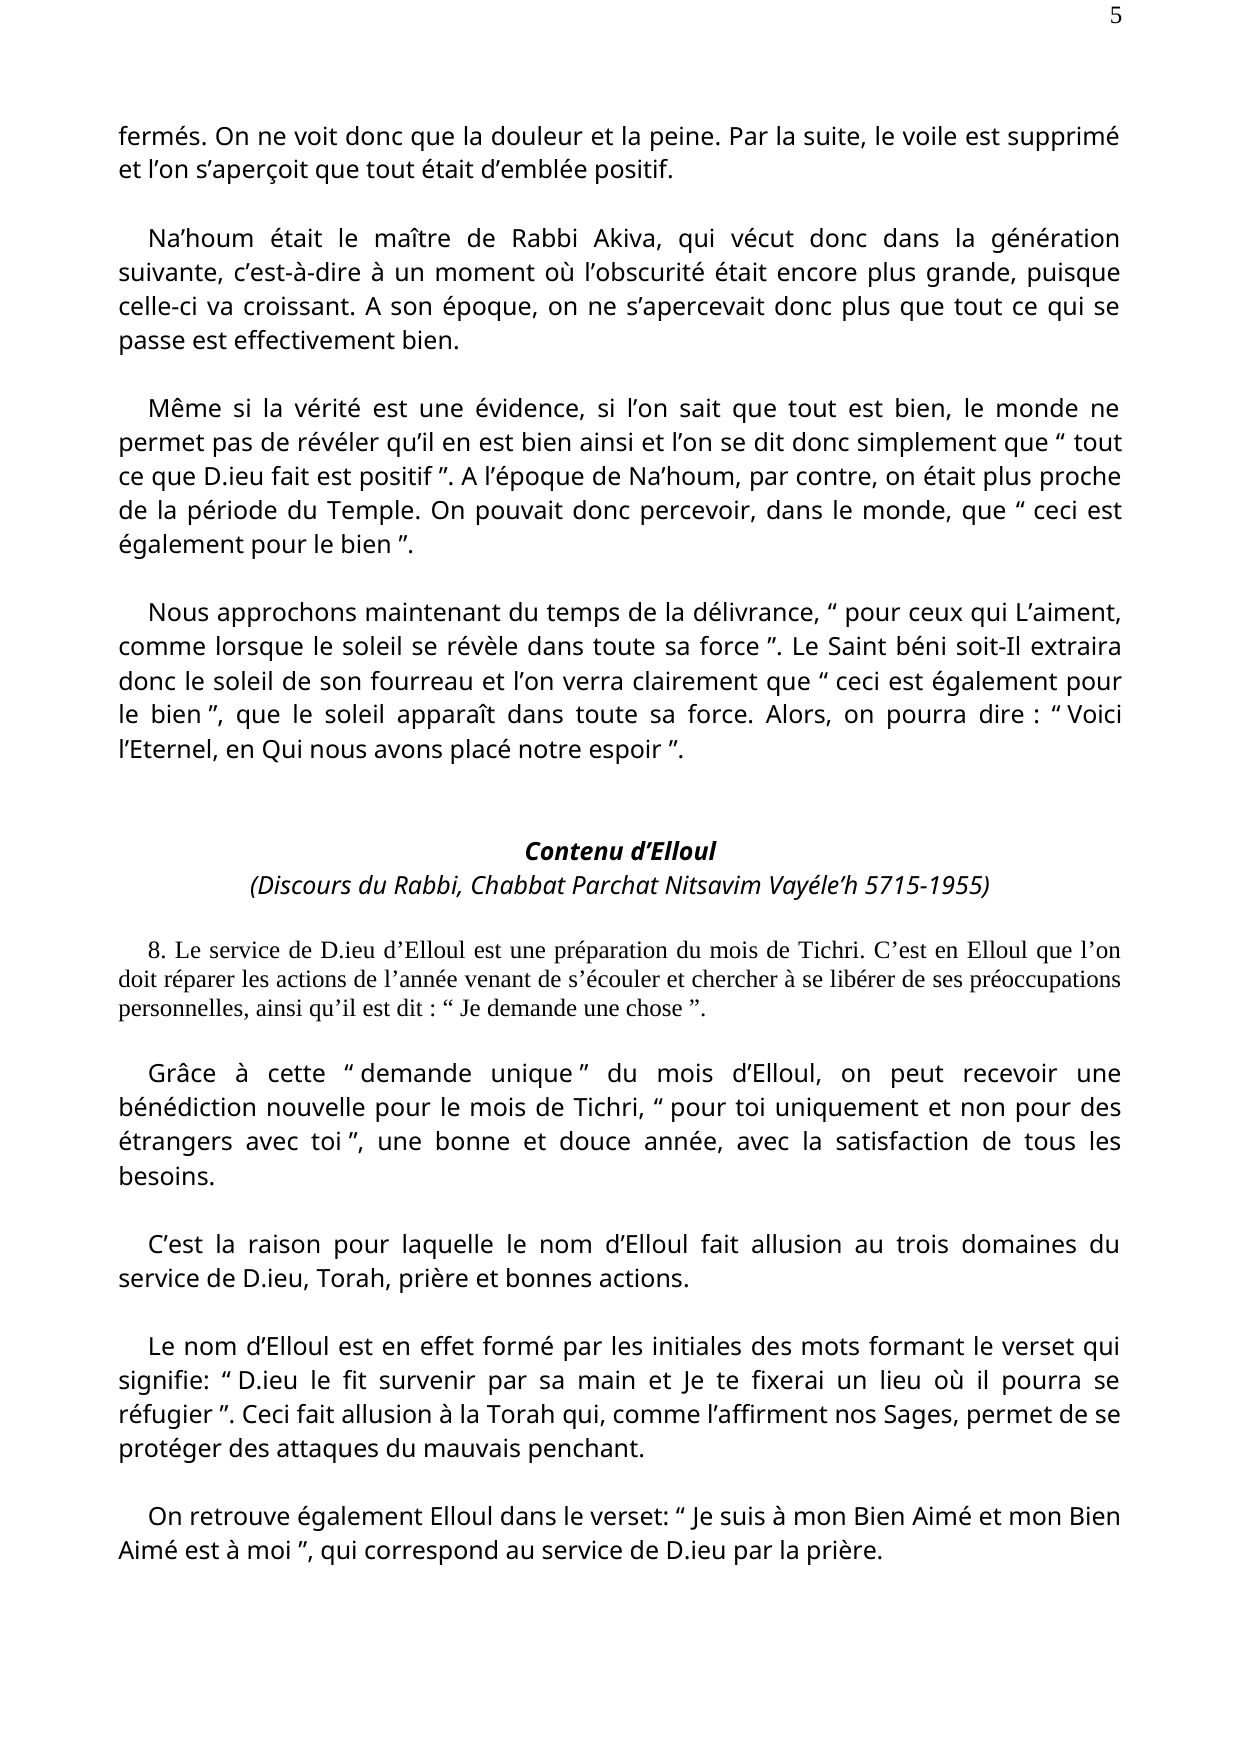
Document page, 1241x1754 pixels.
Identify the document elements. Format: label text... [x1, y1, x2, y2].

text (Discours du Rabbi, Chabbat Parchat Nitsavim Vayéle’h 5715-1955) [118, 867, 1122, 902]
text Même si la vérité est une évidence, si l’on sait que tout est bien, le monde ne permet pas de révéler qu’il en est bien ainsi et l’on se dit donc simplement que “ tout ce que D.ieu fait est positif ”. A l’époque de Na’houm, par contre, on était plus proche de la période du Temple. On pouvait donc percevoir, dans le monde, que “ ceci est également pour le bien ”. [118, 391, 1122, 561]
text 8. Le service de D.ieu d’Elloul est une préparation du mois de Tichri. C’est en Elloul que l’on doit réparer les actions de l’année venant de s’écouler et chercher à se libérer de ses préoccupations personnelles, ainsi qu’il est dit : “ Je demande une chose ”. [118, 936, 1122, 1022]
text Nous approchons maintenant du temps de la délivrance, “ pour ceux qui L’aiment, comme lorsque le soleil se révèle dans toute sa force ”. Le Saint béni soit-Il extraira donc le soleil de son fourreau et l’on verra clairement que “ ceci est également pour le bien ”, que le soleil apparaît dans toute sa force. Alors, on pourra dire : “ Voici l’Eternel, en Qui nous avons placé notre espoir ”. [118, 595, 1122, 765]
text Grâce à cette “ demande unique ” du mois d’Elloul, on peut recevoir une bénédiction nouvelle pour le mois de Tichri, “ pour toi uniquement et non pour des étrangers avec toi ”, une bonne et douce année, avec la satisfaction de tous les besoins. [118, 1056, 1122, 1192]
text Contenu d’Elloul [118, 833, 1122, 867]
text On retrouve également Elloul dans le verset: “ Je suis à mon Bien Aimé et mon Bien Aimé est à moi ”, qui correspond au service de D.ieu par la prière. [118, 1499, 1122, 1567]
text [118, 118, 1122, 186]
text Na’houm était le maître de Rabbi Akiva, qui vécut donc dans la génération suivante, c’est-à-dire à un moment où l’obscurité était encore plus grande, puisque celle-ci va croissant. A son époque, on ne s’apercevait donc plus que tout ce qui se passe est effectivement bien. [118, 220, 1122, 357]
text Le nom d’Elloul est en effet formé par les initiales des mots formant le verset qui signifie: “ D.ieu le fit survenir par sa main et Je te fixerai un lieu où il pourra se réfugier ”. Ceci fait allusion à la Torah qui, comme l’affirment nos Sages, permet de se protéger des attaques du mauvais penchant. [118, 1328, 1122, 1465]
text C’est la raison pour laquelle le nom d’Elloul fait allusion au trois domaines du service de D.ieu, Torah, prière et bonnes actions. [118, 1226, 1122, 1294]
